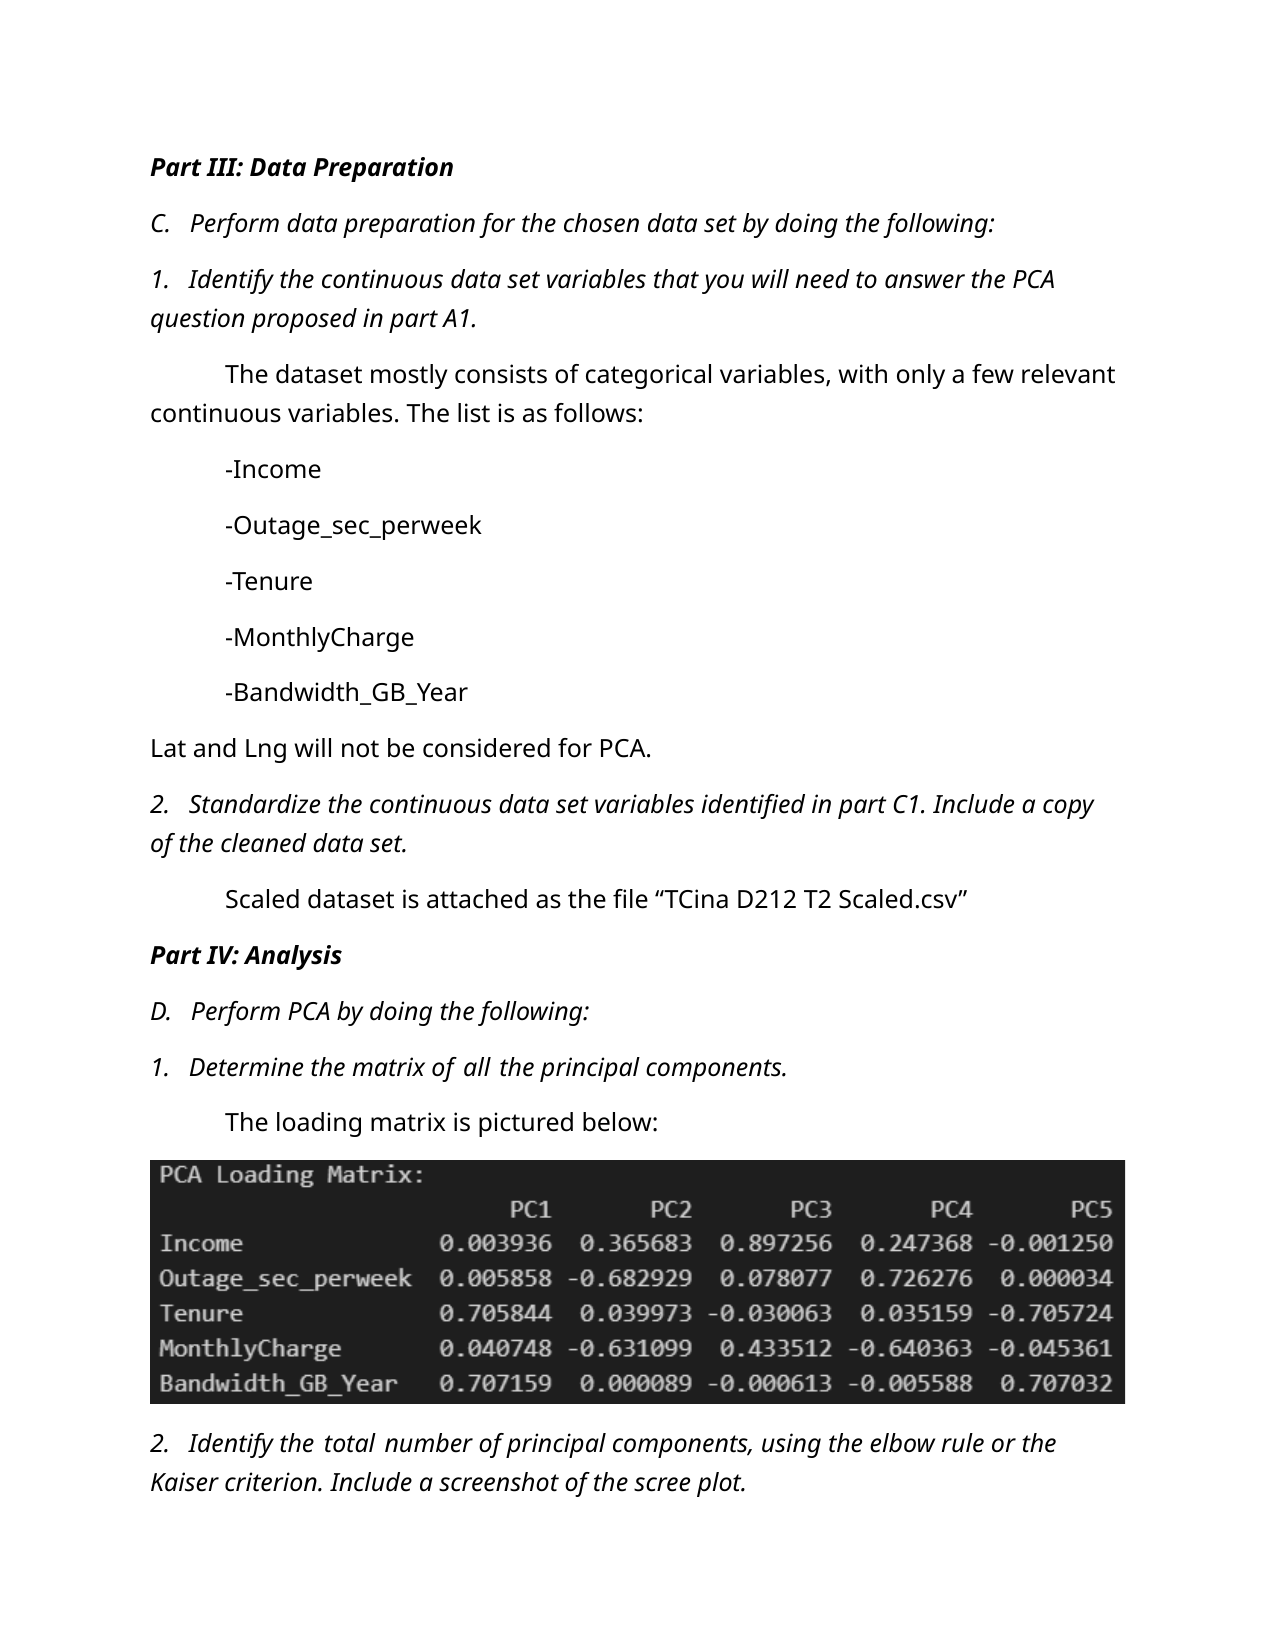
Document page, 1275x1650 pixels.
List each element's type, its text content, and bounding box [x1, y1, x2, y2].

text D. Perform PCA by doing the following: [150, 993, 1125, 1027]
text The dataset mostly consists of categorical variables, with only a few relevant continuous variables. The list is as follows: [150, 357, 1125, 430]
text The loading matrix is pictured below: [150, 1105, 1125, 1139]
text -Bandwidth_GB_Year [150, 675, 1125, 709]
text 1. Identify the continuous data set variables that you will need to answer the PCA question proposed in part A1. [150, 262, 1125, 335]
text Lat and Lng will not be considered for PCA. [150, 731, 1125, 765]
text -MonthlyCharge [150, 619, 1125, 653]
text -Tenure [150, 563, 1125, 597]
text 2. Identify the total number of principal components, using the elbow rule or the Kaiser criterion. Include a screenshot of the scree plot. [150, 1425, 1125, 1498]
text Scaled dataset is attached as the file “TCina D212 T2 Scaled.csv” [150, 882, 1125, 916]
text Part III: Data Preparation [150, 150, 1125, 184]
text 1. Determine the matrix of all the principal components. [150, 1049, 1125, 1083]
text Part IV: Analysis [150, 937, 1125, 972]
picture [150, 1160, 1125, 1404]
text C. Perform data preparation for the chosen data set by doing the following: [150, 206, 1125, 240]
text -Outage_sec_perweek [150, 507, 1125, 542]
text -Income [150, 452, 1125, 486]
text 2. Standardize the continuous data set variables identified in part C1. Include a copy of the cleaned data set. [150, 787, 1125, 860]
